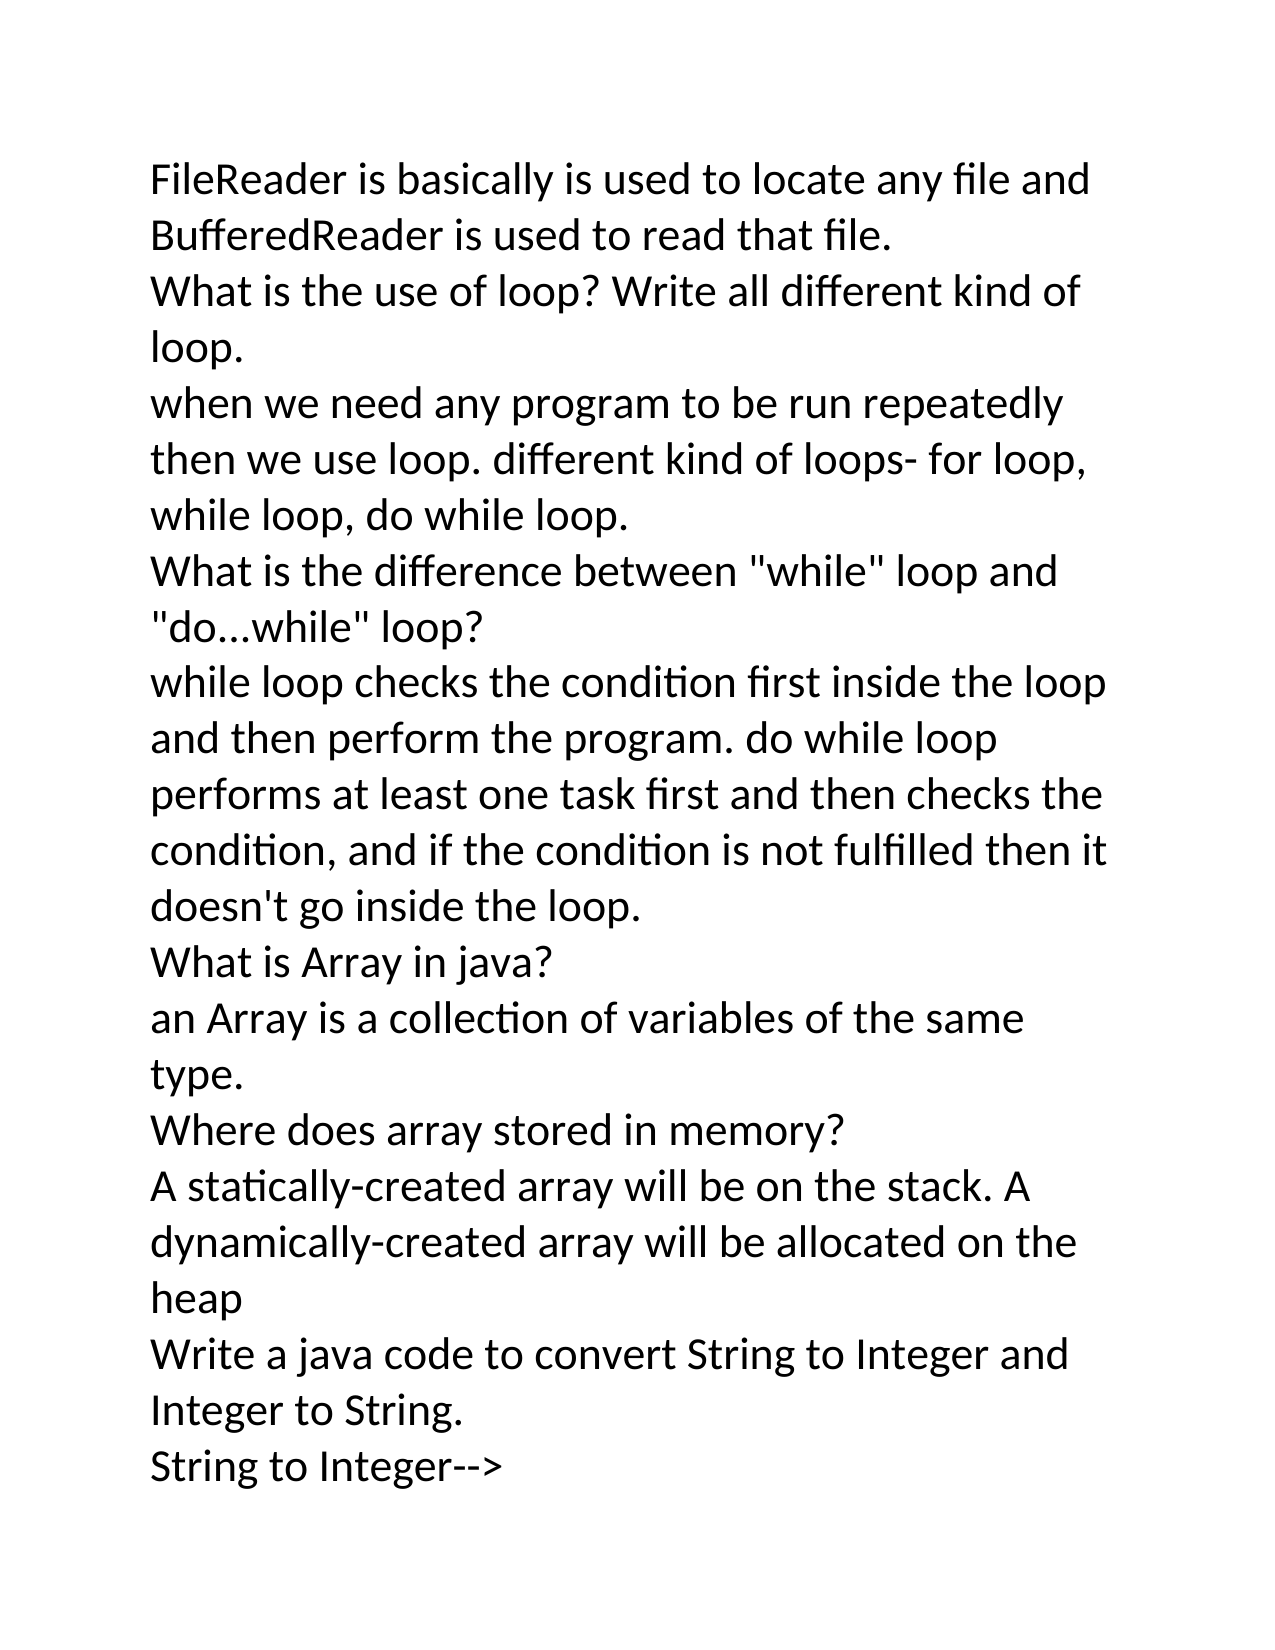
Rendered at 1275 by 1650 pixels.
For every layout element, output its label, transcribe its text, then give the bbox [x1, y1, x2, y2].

text What is the use of loop? Write all different kind of loop. [150, 262, 1125, 374]
text an Array is a collection of variables of the same type. [150, 989, 1125, 1101]
text while loop checks the condition first inside the loop and then perform the program. do while loop performs at least one task first and then checks the condition, and if the condition is not fulfilled then it doesn't go inside the loop. [150, 653, 1125, 933]
text What is Array in java? [150, 933, 1125, 989]
text Where does array stored in memory? [150, 1101, 1125, 1157]
text String to Integer--> [150, 1437, 1125, 1492]
text Write a java code to convert String to Integer and Integer to String. [150, 1325, 1125, 1437]
text What is the difference between "while" loop and "do...while" loop? [150, 542, 1125, 653]
text A statically-created array will be on the stack. A dynamically-created array will be allocated on the heap [150, 1157, 1125, 1325]
text when we need any program to be run repeatedly then we use loop. different kind of loops- for loop, while loop, do while loop. [150, 374, 1125, 542]
text FileReader is basically is used to locate any file and BufferedReader is used to read that file. [150, 150, 1125, 262]
